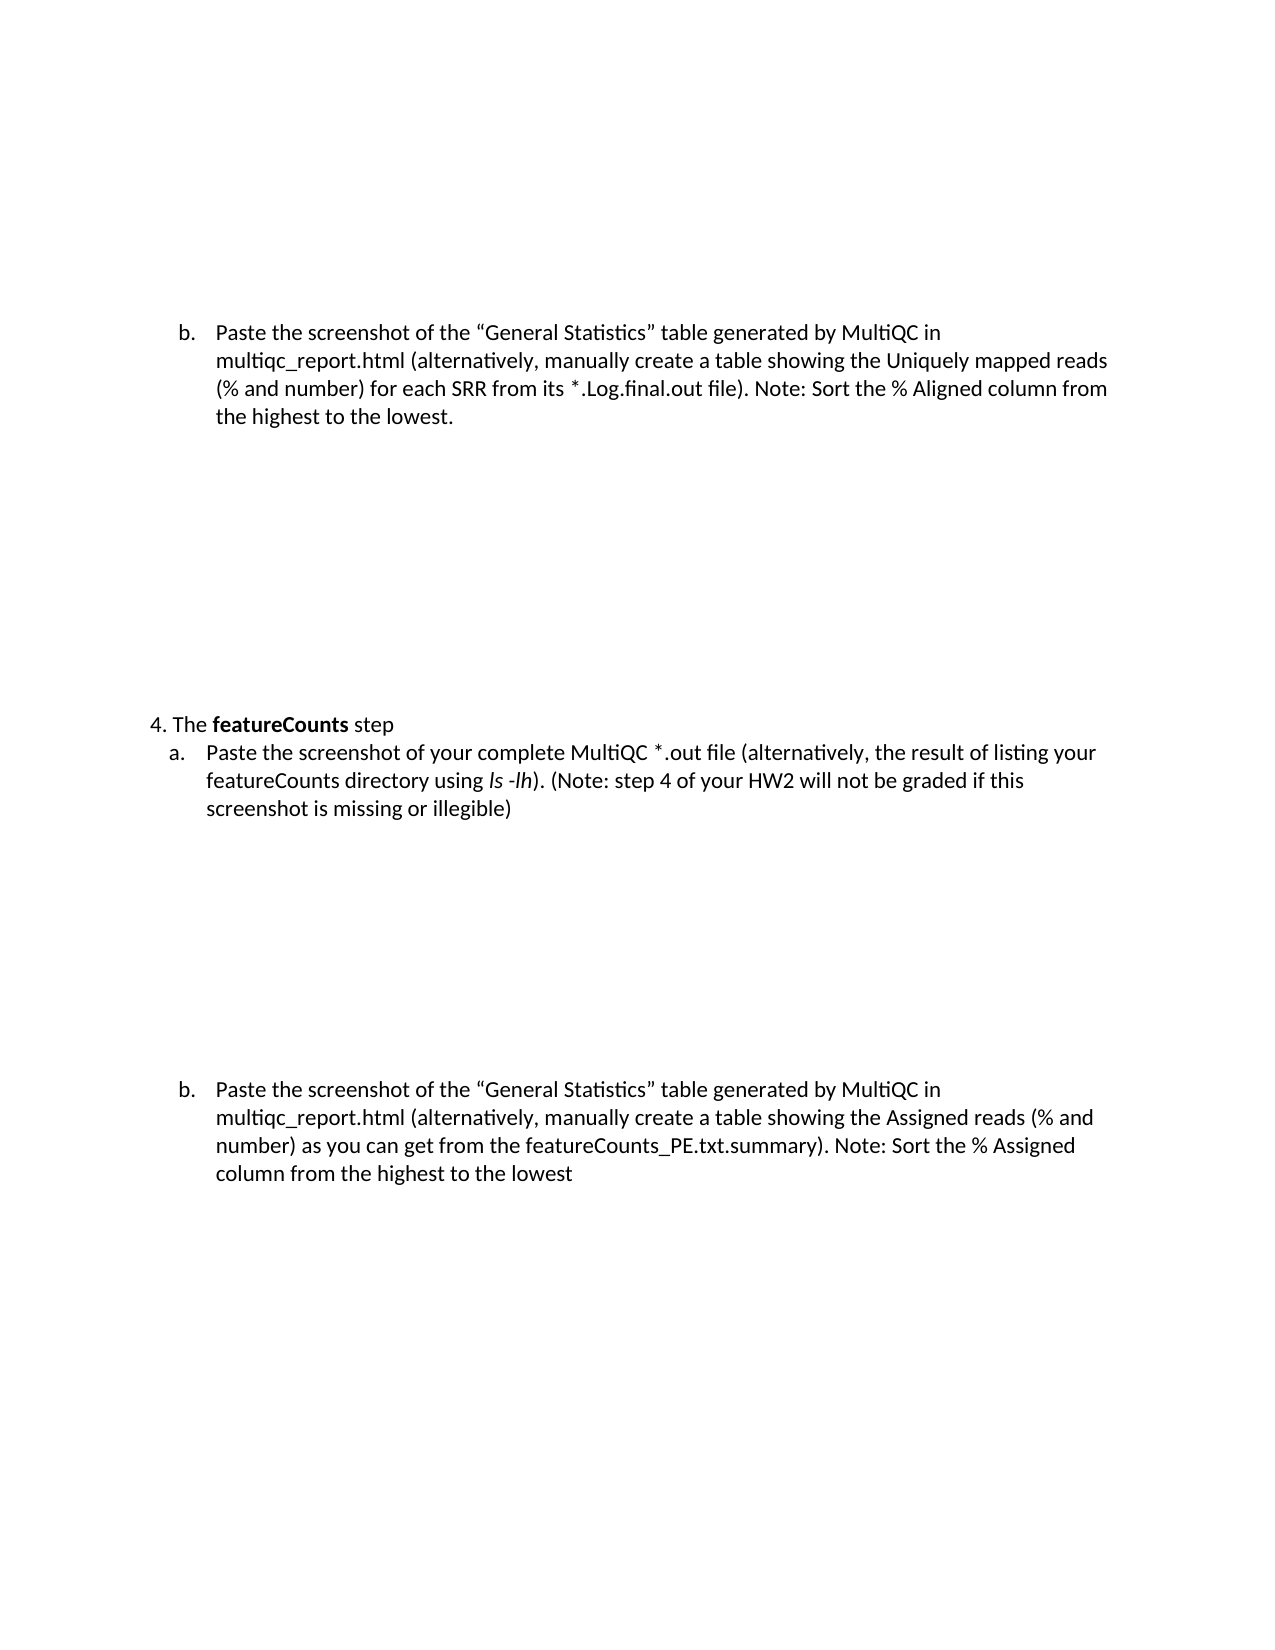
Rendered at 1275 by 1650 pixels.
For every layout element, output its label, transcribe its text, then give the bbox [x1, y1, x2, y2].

list Paste the screenshot of the “General Statistics” table generated by MultiQC in multiqc_report.html (alternatively, manually create a table showing the Assigned reads (% and number) as you can get from the featureCounts_PE.txt.summary). Note: Sort the % Assigned column from the highest to the lowest [178, 1075, 1125, 1187]
list Paste the screenshot of the “General Statistics” table generated by MultiQC in multiqc_report.html (alternatively, manually create a table showing the Uniquely mapped reads (% and number) for each SRR from its *.Log.final.out file). Note: Sort the % Aligned column from the highest to the lowest. [178, 318, 1125, 430]
text 4. The featureCounts step [150, 710, 1125, 738]
list Paste the screenshot of your complete MultiQC *.out file (alternatively, the result of listing your featureCounts directory using ls -lh). (Note: step 4 of your HW2 will not be graded if this screenshot is missing or illegible) [169, 738, 1125, 822]
